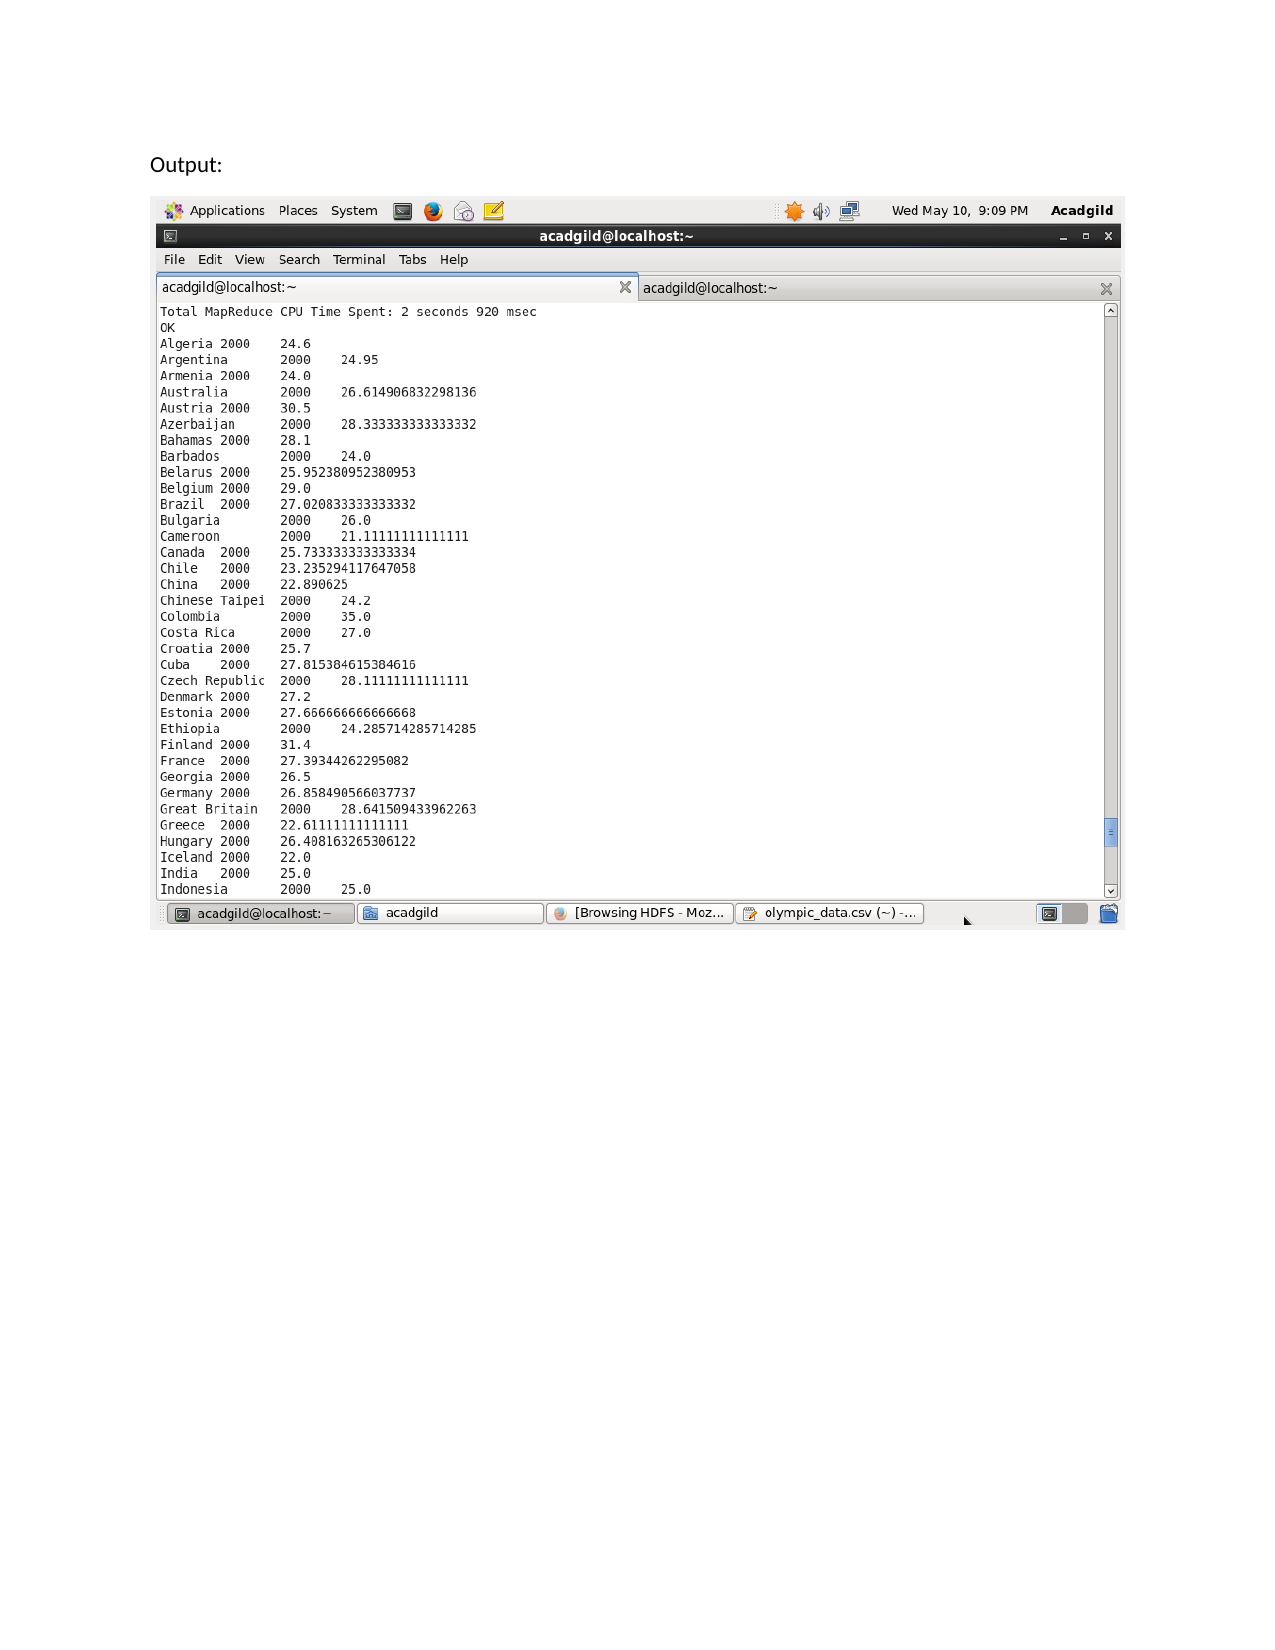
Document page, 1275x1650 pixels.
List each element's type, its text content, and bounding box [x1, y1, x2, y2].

text Output: [150, 150, 1125, 178]
picture [150, 196, 1125, 930]
